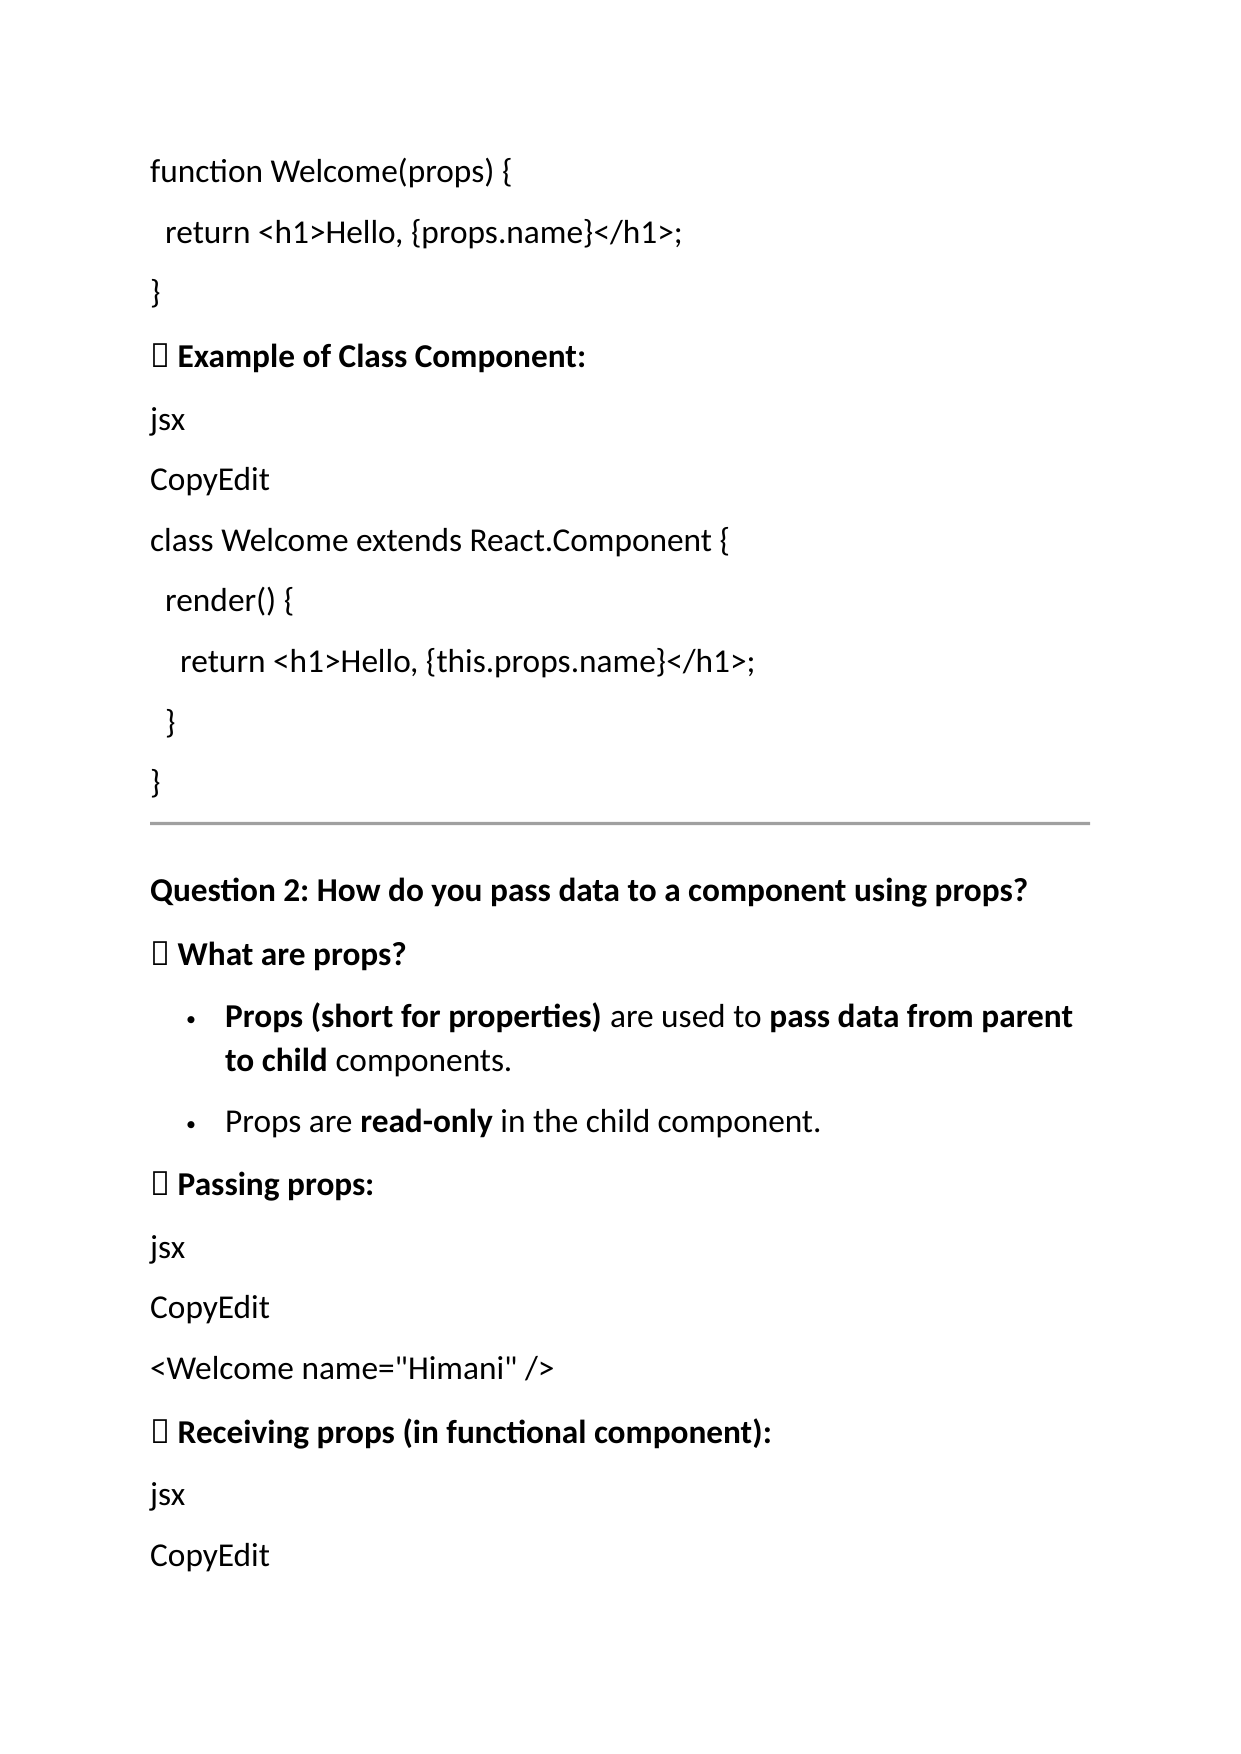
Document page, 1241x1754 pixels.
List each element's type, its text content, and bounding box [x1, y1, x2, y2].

text CopyEdit [150, 1534, 1090, 1575]
text ✅ What are props? [150, 929, 1090, 975]
text ✅ Example of Class Component: [150, 332, 1090, 377]
text } [150, 271, 1090, 312]
text render() { [150, 579, 1090, 620]
text CopyEdit [150, 458, 1090, 499]
text return <h1>Hello, {props.name}</h1>; [150, 211, 1090, 251]
text jsx [150, 1226, 1090, 1267]
list Props are read-only in the child component. [187, 1099, 1090, 1140]
text } [150, 701, 1090, 741]
text ✅ Receiving props (in functional component): [150, 1408, 1090, 1453]
text return <h1>Hello, {this.props.name}</h1>; [150, 640, 1090, 681]
text ✅ Passing props: [150, 1160, 1090, 1206]
text Question 2: How do you pass data to a component using props? [150, 869, 1090, 909]
text function Welcome(props) { [150, 150, 1090, 191]
text jsx [150, 1473, 1090, 1514]
text class Welcome extends React.Component { [150, 519, 1090, 559]
text jsx [150, 397, 1090, 438]
list Props (short for properties) are used to pass data from parent to child components. [187, 995, 1090, 1080]
text } [150, 761, 1090, 802]
text <Welcome name="Himani" /> [150, 1347, 1090, 1388]
text CopyEdit [150, 1286, 1090, 1327]
